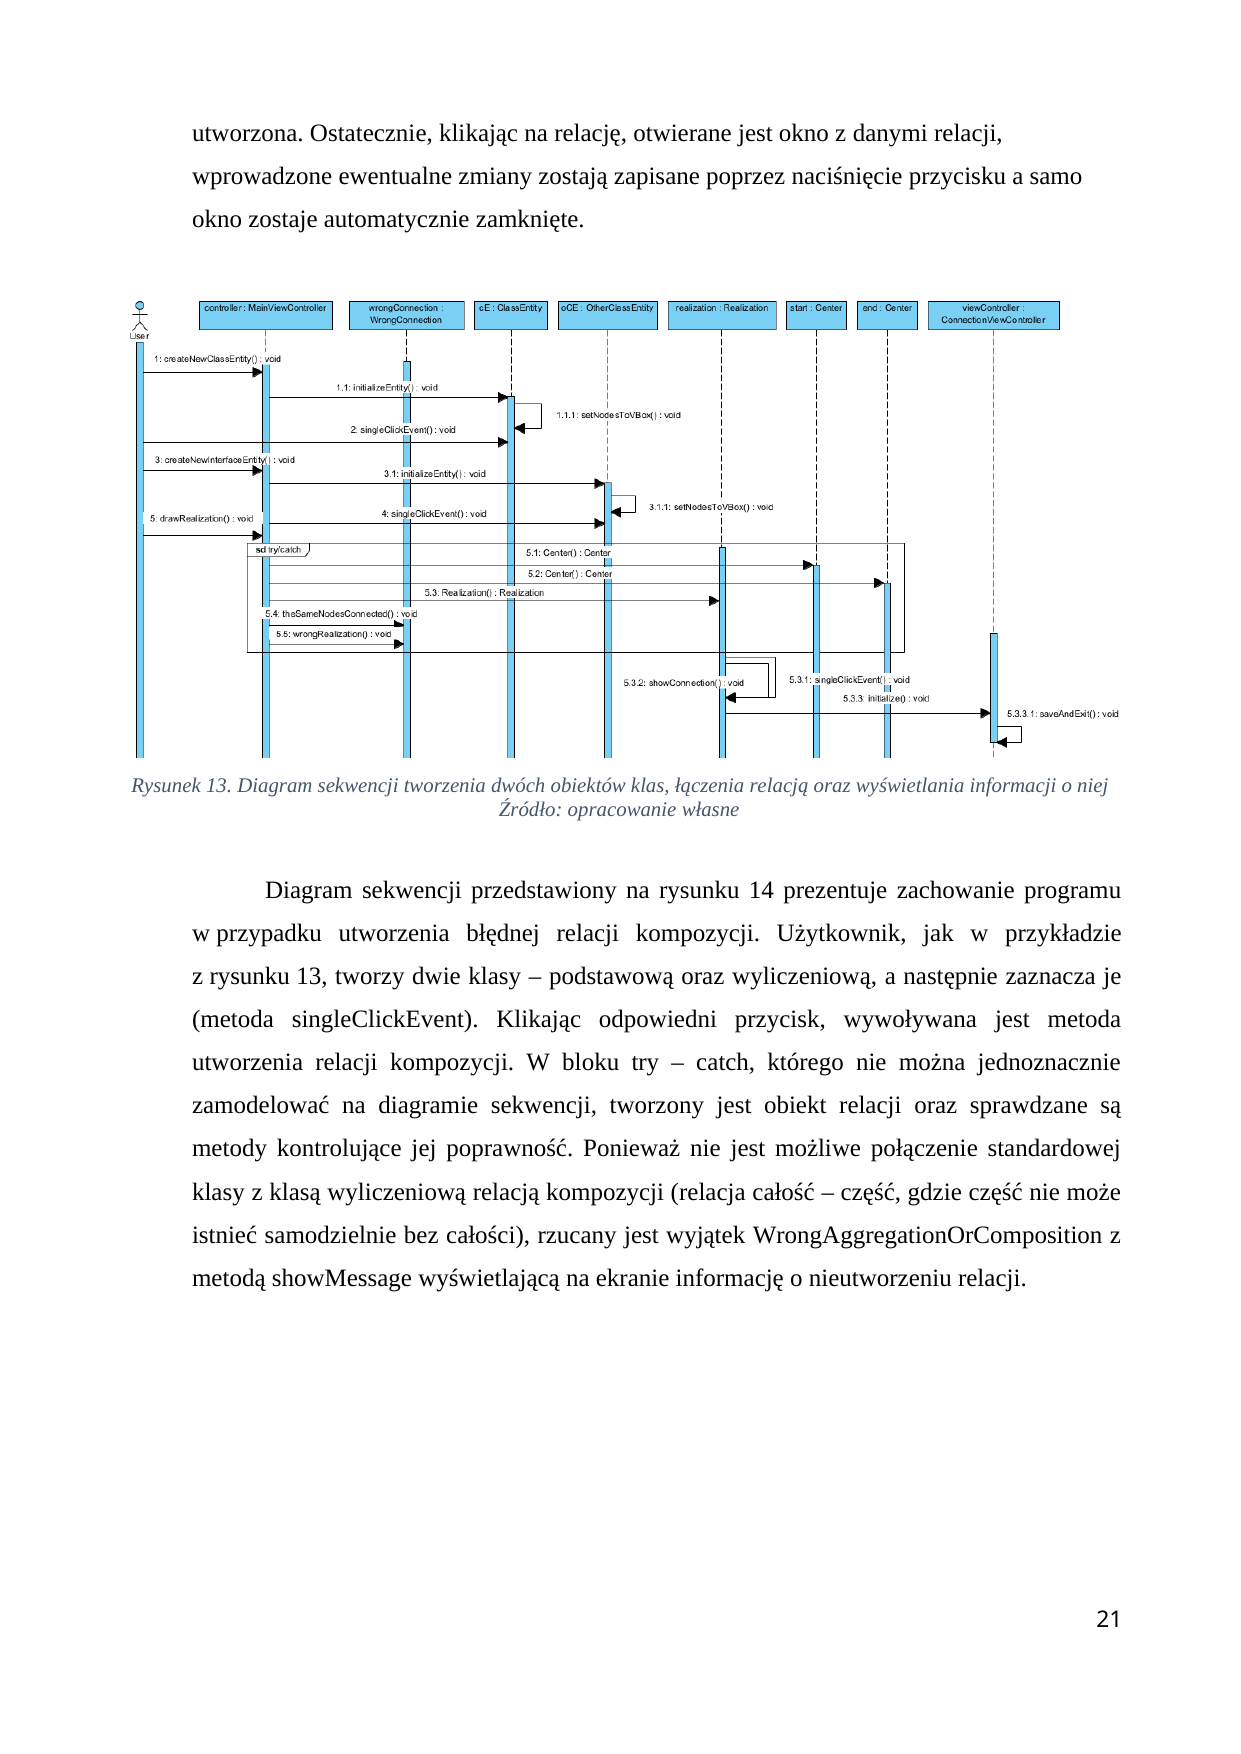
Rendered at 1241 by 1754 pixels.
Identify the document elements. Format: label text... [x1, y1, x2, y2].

text Rysunek 13. Diagram sekwencji tworzenia dwóch obiektów klas, łączenia relacją oraz wyświetlania informacji o niej Źródło: opracowanie własne [118, 773, 1122, 821]
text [192, 118, 1122, 233]
picture [118, 290, 1123, 758]
text Diagram sekwencji przedstawiony na rysunku 14 prezentuje zachowanie programu w przypadku utworzenia błędnej relacji kompozycji. Użytkownik, jak w przykładzie z rysunku 13, tworzy dwie klasy – podstawową oraz wyliczeniową, a następnie zaznacza je (metoda singleClickEvent). Klikając odpowiedni przycisk, wywoływana jest metoda utworzenia relacji kompozycji. W bloku try – catch, którego nie można jednoznacznie zamodelować na diagramie sekwencji, tworzony jest obiekt relacji oraz sprawdzane są metody kontrolujące jej poprawność. Ponieważ nie jest możliwe połączenie standardowej klasy z klasą wyliczeniową relacją kompozycji (relacja całość – część, gdzie część nie może istnieć samodzielnie bez całości), rzucany jest wyjątek WrongAggregationOrComposition z metodą showMessage wyświetlającą na ekranie informację o nieutworzeniu relacji. [192, 875, 1122, 1292]
